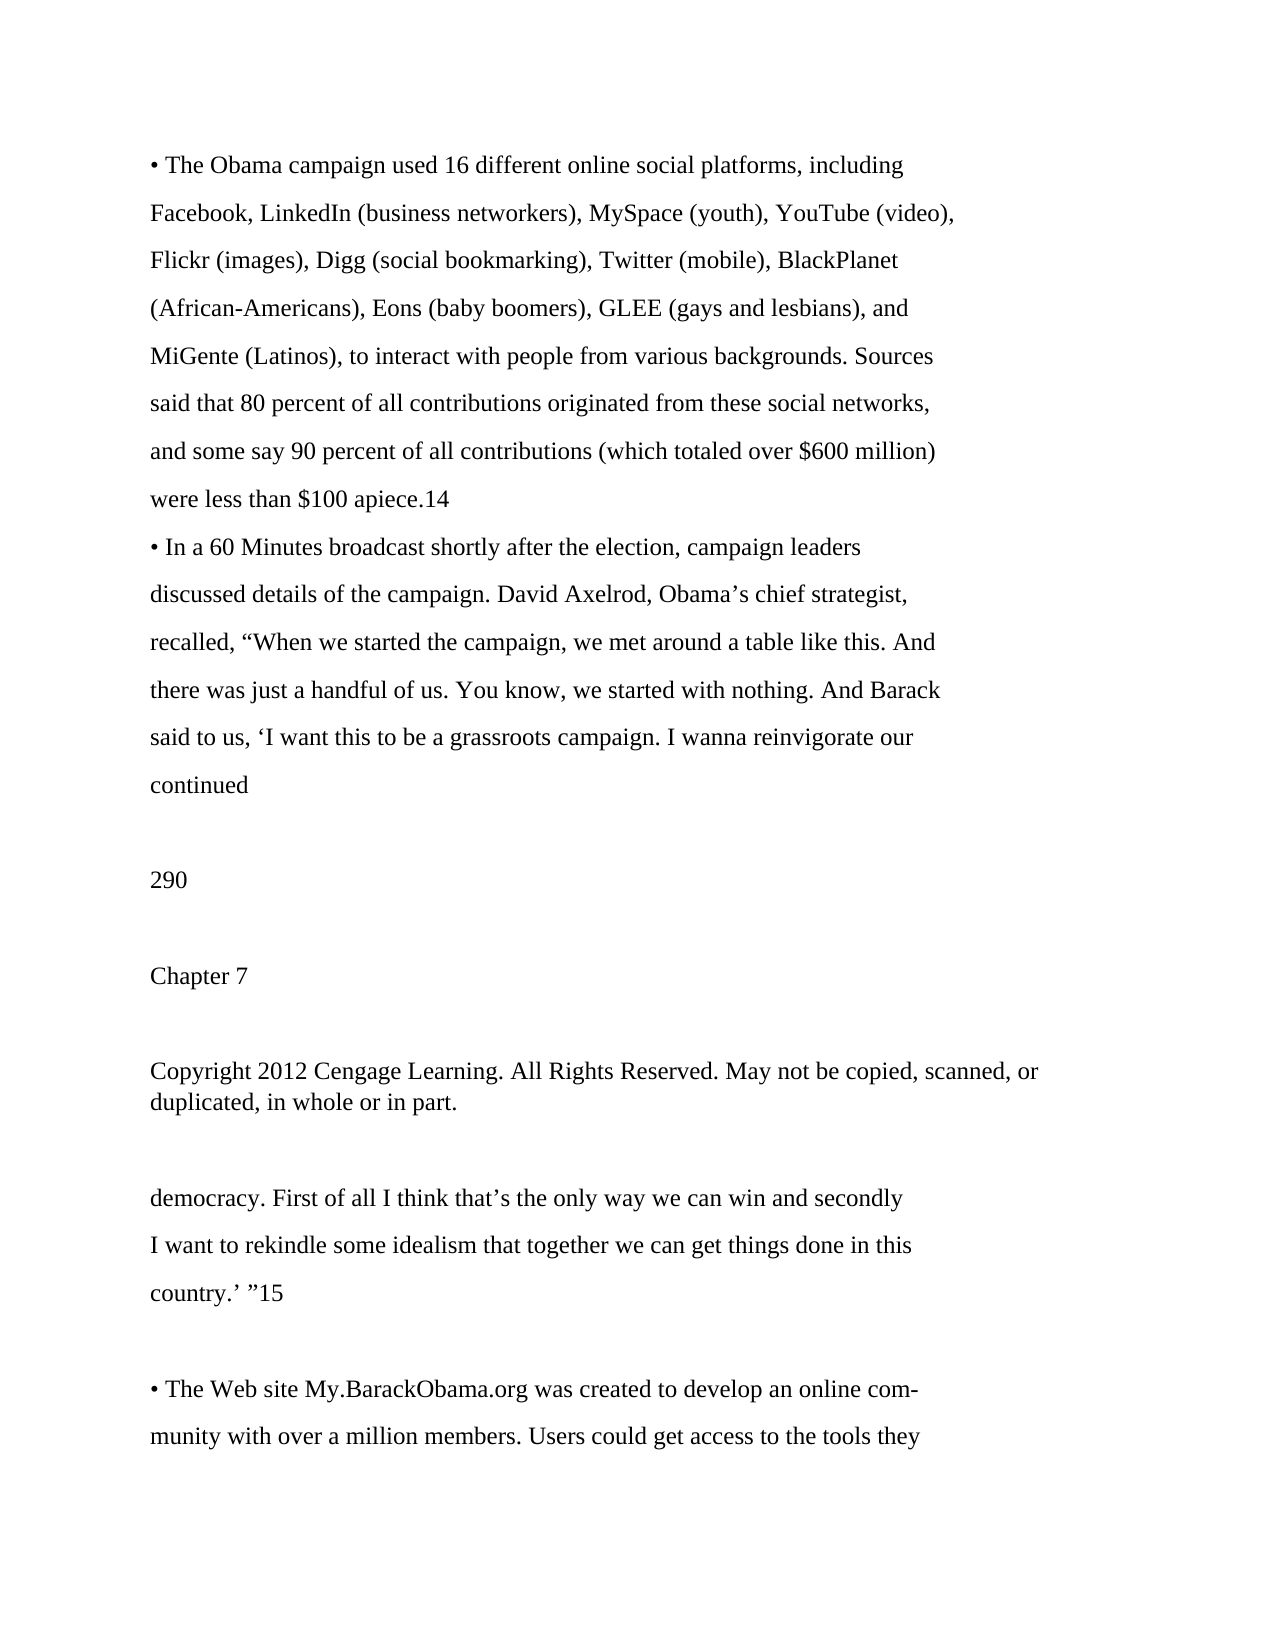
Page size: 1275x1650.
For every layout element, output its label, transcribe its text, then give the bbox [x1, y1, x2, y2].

text • The Web site My.BarackObama.org was created to develop an online com- [150, 1374, 1125, 1402]
text Flickr (images), Digg (social bookmarking), Twitter (mobile), BlackPlanet [150, 245, 1125, 274]
text • The Obama campaign used 16 different online social platforms, including [150, 150, 1125, 179]
text Chapter 7 [150, 961, 1125, 990]
text 290 [150, 866, 1125, 894]
text were less than $100 apiece.14 [150, 484, 1125, 513]
text there was just a handful of us. You know, we started with nothing. And Barack [150, 675, 1125, 703]
text discussed details of the campaign. David Axelrod, Obama’s chief strategist, [150, 579, 1125, 608]
text recalled, “When we started the campaign, we met around a table like this. And [150, 627, 1125, 656]
text said that 80 percent of all contributions originated from these social networks, [150, 388, 1125, 417]
text democracy. First of all I think that’s the only way we can win and secondly [150, 1183, 1125, 1212]
text Copyright 2012 Cengage Learning. All Rights Reserved. May not be copied, scanned, or duplicated, in whole or in part. [150, 1056, 1125, 1116]
text • In a 60 Minutes broadcast shortly after the election, campaign leaders [150, 532, 1125, 560]
text continued [150, 770, 1125, 799]
text and some say 90 percent of all contributions (which totaled over $600 million) [150, 436, 1125, 465]
text MiGente (Latinos), to interact with people from various backgrounds. Sources [150, 341, 1125, 369]
text (African-Americans), Eons (baby boomers), GLEE (gays and lesbians), and [150, 293, 1125, 322]
text said to us, ‘I want this to be a grassroots campaign. I wanna reinvigorate our [150, 722, 1125, 751]
text country.’ ”15 [150, 1278, 1125, 1307]
text Facebook, LinkedIn (business networkers), MySpace (youth), YouTube (video), [150, 198, 1125, 226]
text I want to rekindle some idealism that together we can get things done in this [150, 1231, 1125, 1259]
text munity with over a million members. Users could get access to the tools they [150, 1421, 1125, 1450]
